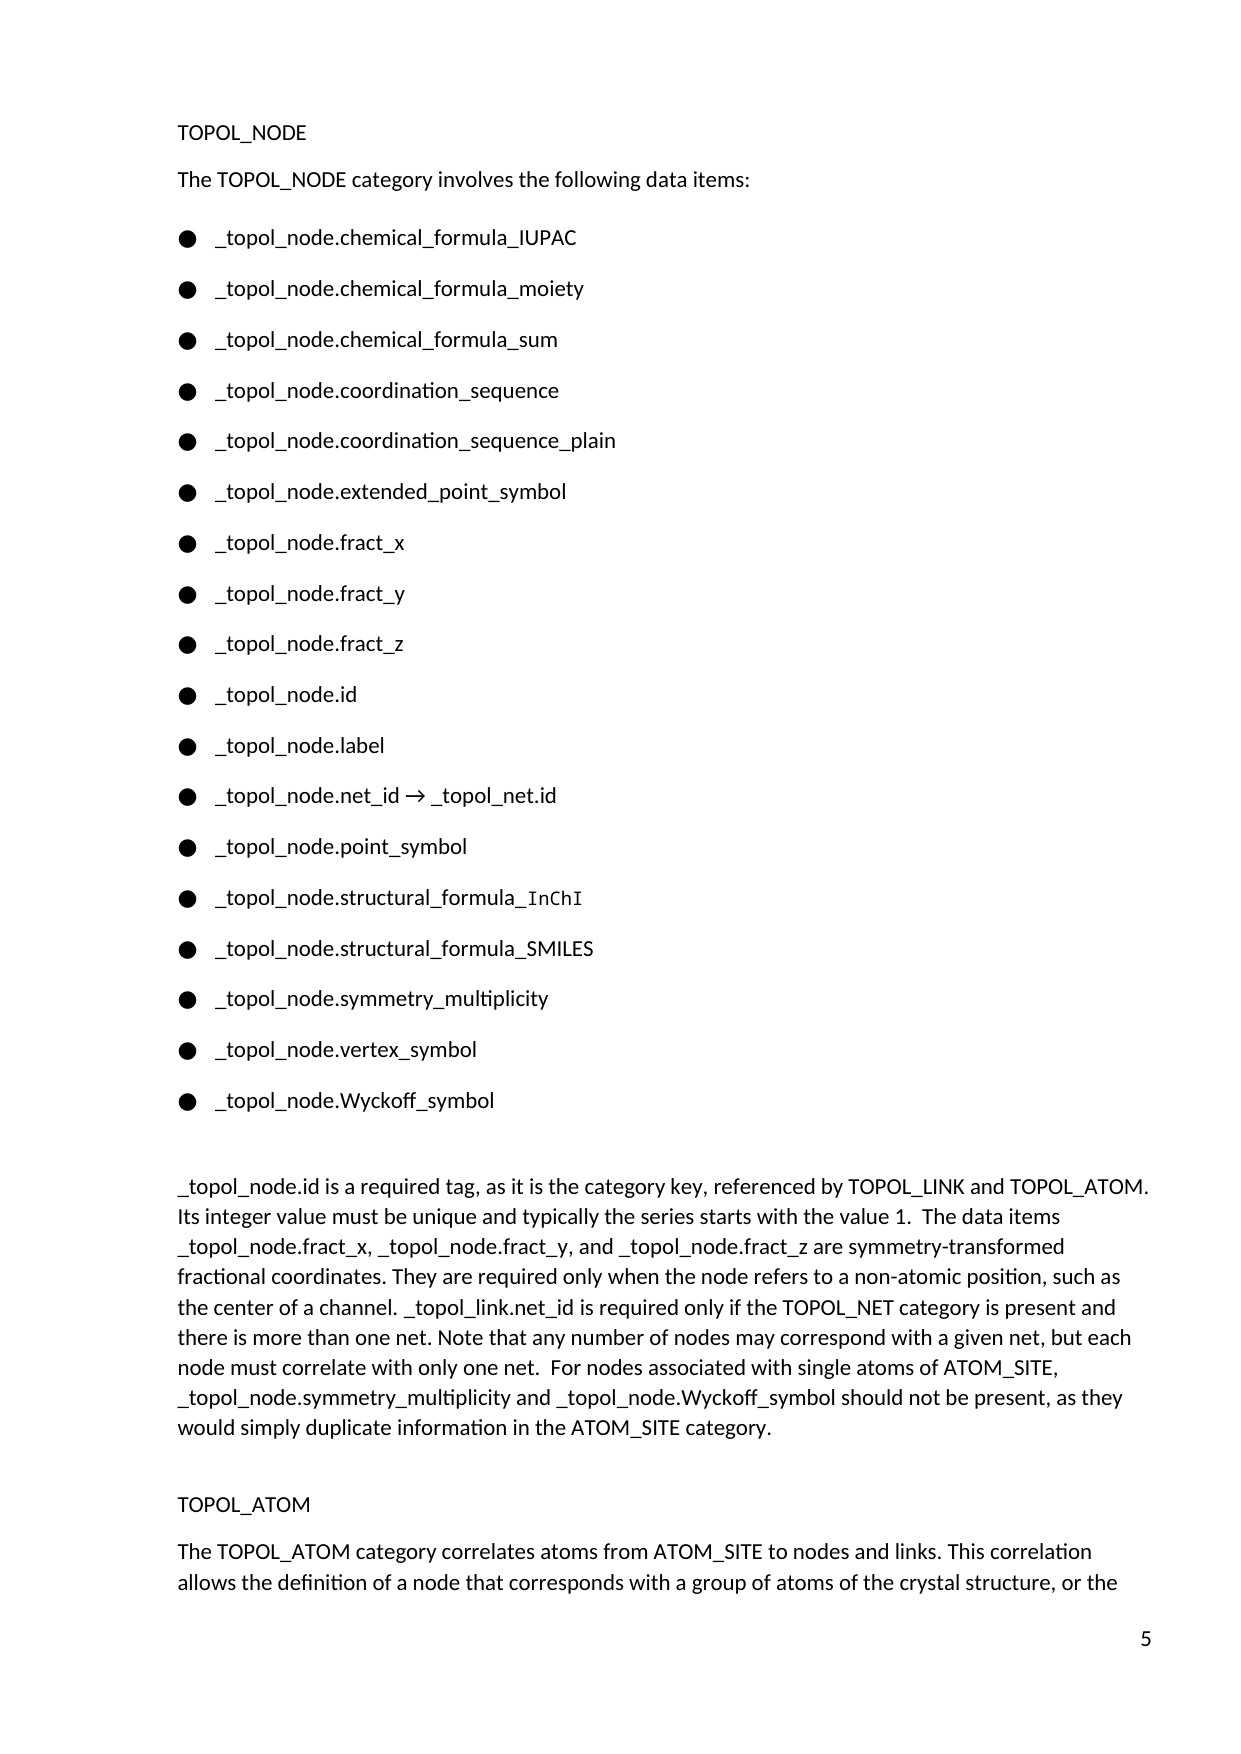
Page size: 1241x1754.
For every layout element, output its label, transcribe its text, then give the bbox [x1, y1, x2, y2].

list _topol_node.net_id → _topol_net.id [177, 770, 1152, 817]
list _topol_node.fract_x [177, 516, 1152, 563]
list _topol_node.label [177, 719, 1152, 766]
list _topol_node.structural_formula_InChI [177, 871, 1152, 918]
list _topol_node.id [177, 668, 1152, 715]
text TOPOL_NODE [177, 118, 1152, 146]
list _topol_node.symmetry_multiplicity [177, 973, 1152, 1020]
list _topol_node.Wyckoff_symbol [177, 1074, 1152, 1121]
list _topol_node.coordination_sequence [177, 364, 1152, 411]
list _topol_node.structural_formula_SMILES [177, 922, 1152, 969]
text TOPOL_ATOM [177, 1491, 1152, 1519]
list _topol_node.fract_y [177, 567, 1152, 614]
list _topol_node.chemical_formula_sum [177, 313, 1152, 360]
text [177, 1537, 1152, 1596]
list _topol_node.fract_z [177, 618, 1152, 665]
list _topol_node.chemical_formula_IUPAC [177, 212, 1152, 259]
text The TOPOL_NODE category involves the following data items: [177, 165, 1152, 193]
list _topol_node.chemical_formula_moiety [177, 263, 1152, 309]
list _topol_node.coordination_sequence_plain [177, 415, 1152, 462]
list _topol_node.point_symbol [177, 821, 1152, 868]
list _topol_node.extended_point_symbol [177, 466, 1152, 512]
text _topol_node.id is a required tag, as it is the category key, referenced by TOPOL_LINK and TOPOL_ATOM. Its integer value must be unique and typically the series starts with the value 1. The data items _topol_node.fract_x, _topol_node.fract_y, and _topol_node.fract_z are symmetry-transformed fractional coordinates. They are required only when the node refers to a non-atomic position, such as the center of a channel. _topol_link.net_id is required only if the TOPOL_NET category is present and there is more than one net. Note that any number of nodes may correspond with a given net, but each node must correlate with only one net. For nodes associated with single atoms of ATOM_SITE, _topol_node.symmetry_multiplicity and _topol_node.Wyckoff_symbol should not be present, as they would simply duplicate information in the ATOM_SITE category. [177, 1172, 1152, 1442]
list _topol_node.vertex_symbol [177, 1023, 1152, 1071]
